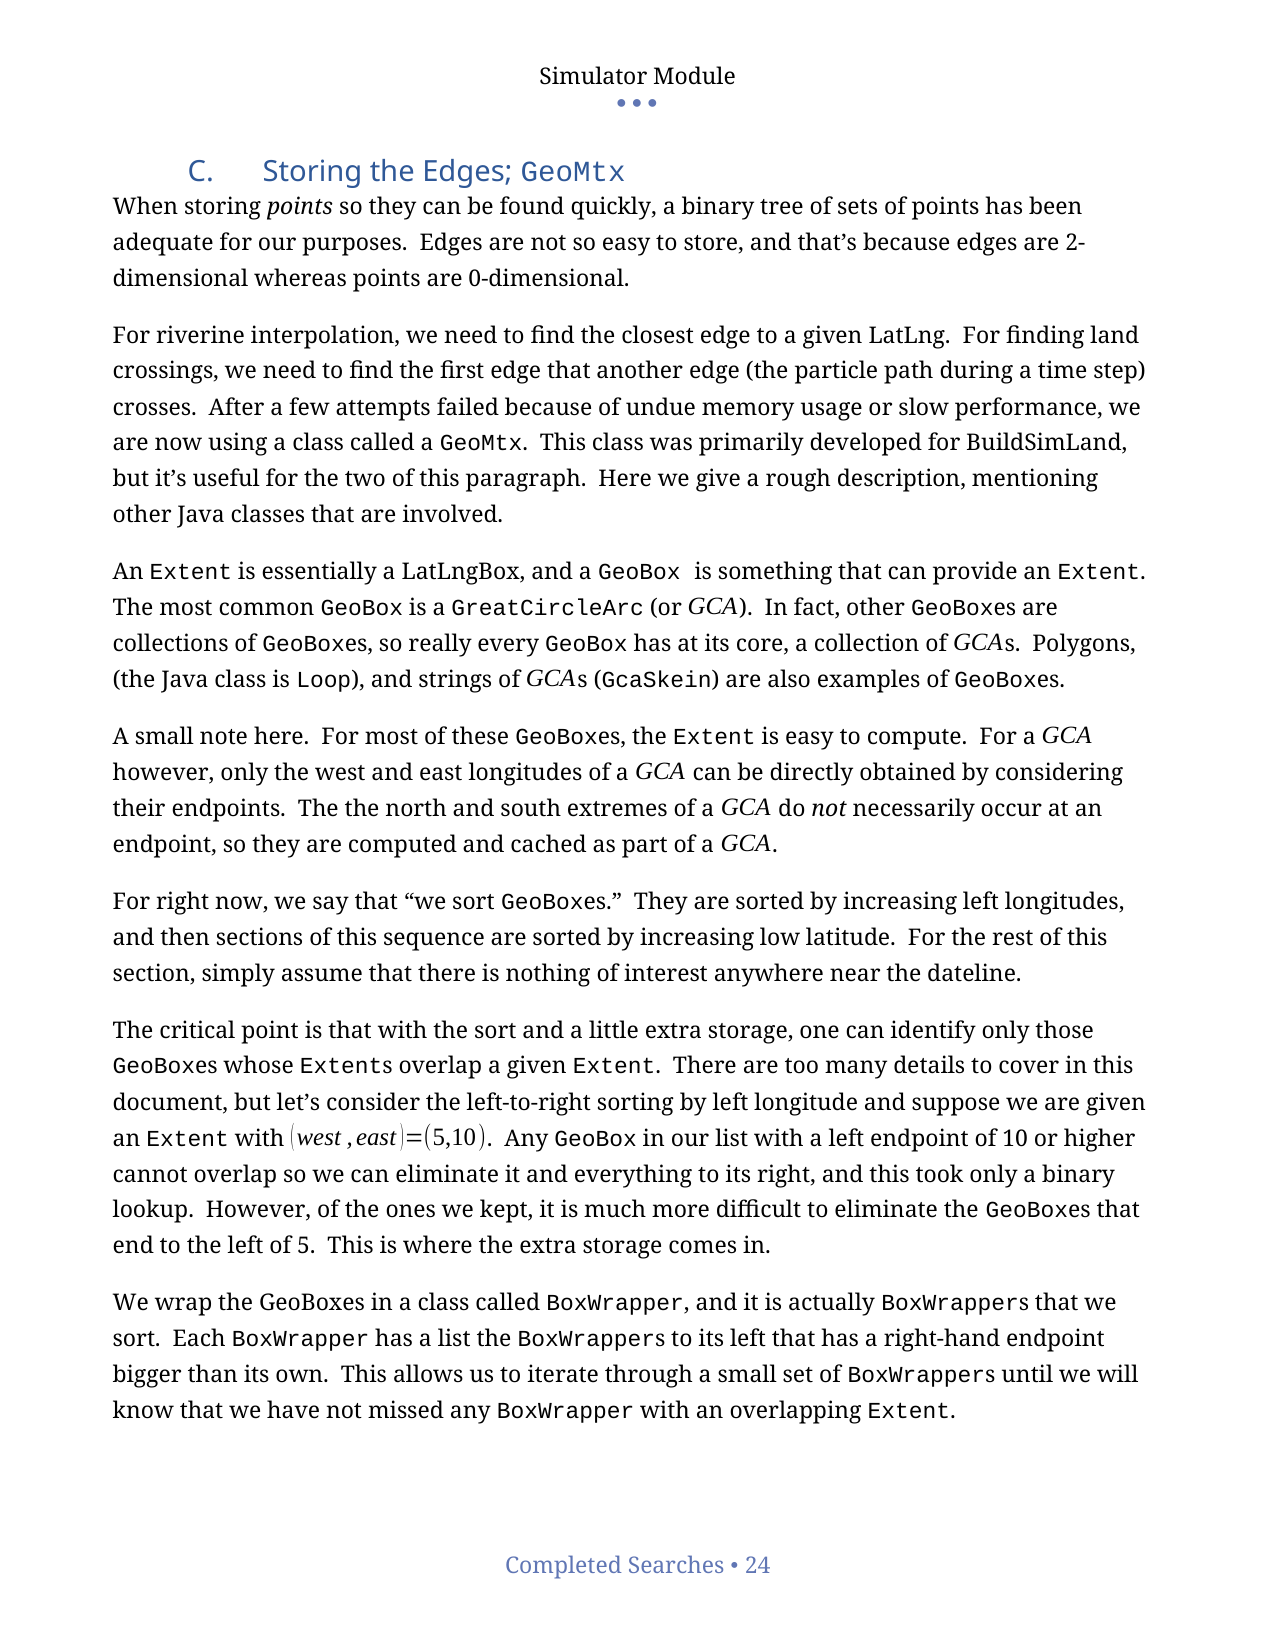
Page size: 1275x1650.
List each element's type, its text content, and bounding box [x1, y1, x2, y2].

text When storing points so they can be found quickly, a binary tree of sets of points has been adequate for our purposes. Edges are not so easy to store, and that’s because edges are 2-dimensional whereas points are 0-dimensional. [112, 190, 1162, 293]
text For right now, we say that “we sort GeoBoxes.” They are sorted by increasing left longitudes, and then sections of this sequence are sorted by increasing low latitude. For the rest of this section, simply assume that there is nothing of interest anywhere near the dateline. [112, 885, 1162, 988]
text For riverine interpolation, we need to find the closest edge to a given LatLng. For finding land crossings, we need to find the first edge that another edge (the particle path during a time step) crosses. After a few attempts failed because of undue memory usage or slow performance, we are now using a class called a GeoMtx. This class was primarily developed for BuildSimLand, but it’s useful for the two of this paragraph. Here we give a rough description, mentioning other Java classes that are involved. [112, 318, 1162, 529]
text An Extent is essentially a LatLngBox, and a GeoBox is something that can provide an Extent. The most common GeoBox is a GreatCircleArc (or ). In fact, other GeoBoxes are collections of GeoBoxes, so really every GeoBox has at its core, a collection of s. Polygons, (the Java class is Loop), and strings of s (GcaSkein) are also examples of GeoBoxes. [112, 555, 1162, 694]
subtitle Storing the Edges; GeoMtx [187, 150, 1162, 190]
text We wrap the GeoBoxes in a class called BoxWrapper, and it is actually BoxWrappers that we sort. Each BoxWrapper has a list the BoxWrappers to its left that has a right-hand endpoint bigger than its own. This allows us to iterate through a small set of BoxWrappers until we will know that we have not missed any BoxWrapper with an overlapping Extent. [112, 1286, 1162, 1426]
text The critical point is that with the sort and a little extra storage, one can identify only those GeoBoxes whose Extents overlap a given Extent. There are too many details to cover in this document, but let’s consider the left-to-right sorting by left longitude and suppose we are given an Extent with . Any GeoBox in our list with a left endpoint of 10 or higher cannot overlap so we can eliminate it and everything to its right, and this took only a binary lookup. However, of the ones we kept, it is much more difficult to eliminate the GeoBoxes that end to the left of 5. This is where the extra storage comes in. [112, 1013, 1162, 1261]
text A small note here. For most of these GeoBoxes, the Extent is easy to compute. For a however, only the west and east longitudes of a can be directly obtained by considering their endpoints. The the north and south extremes of a do not necessarily occur at an endpoint, so they are computed and cached as part of a . [112, 720, 1162, 859]
